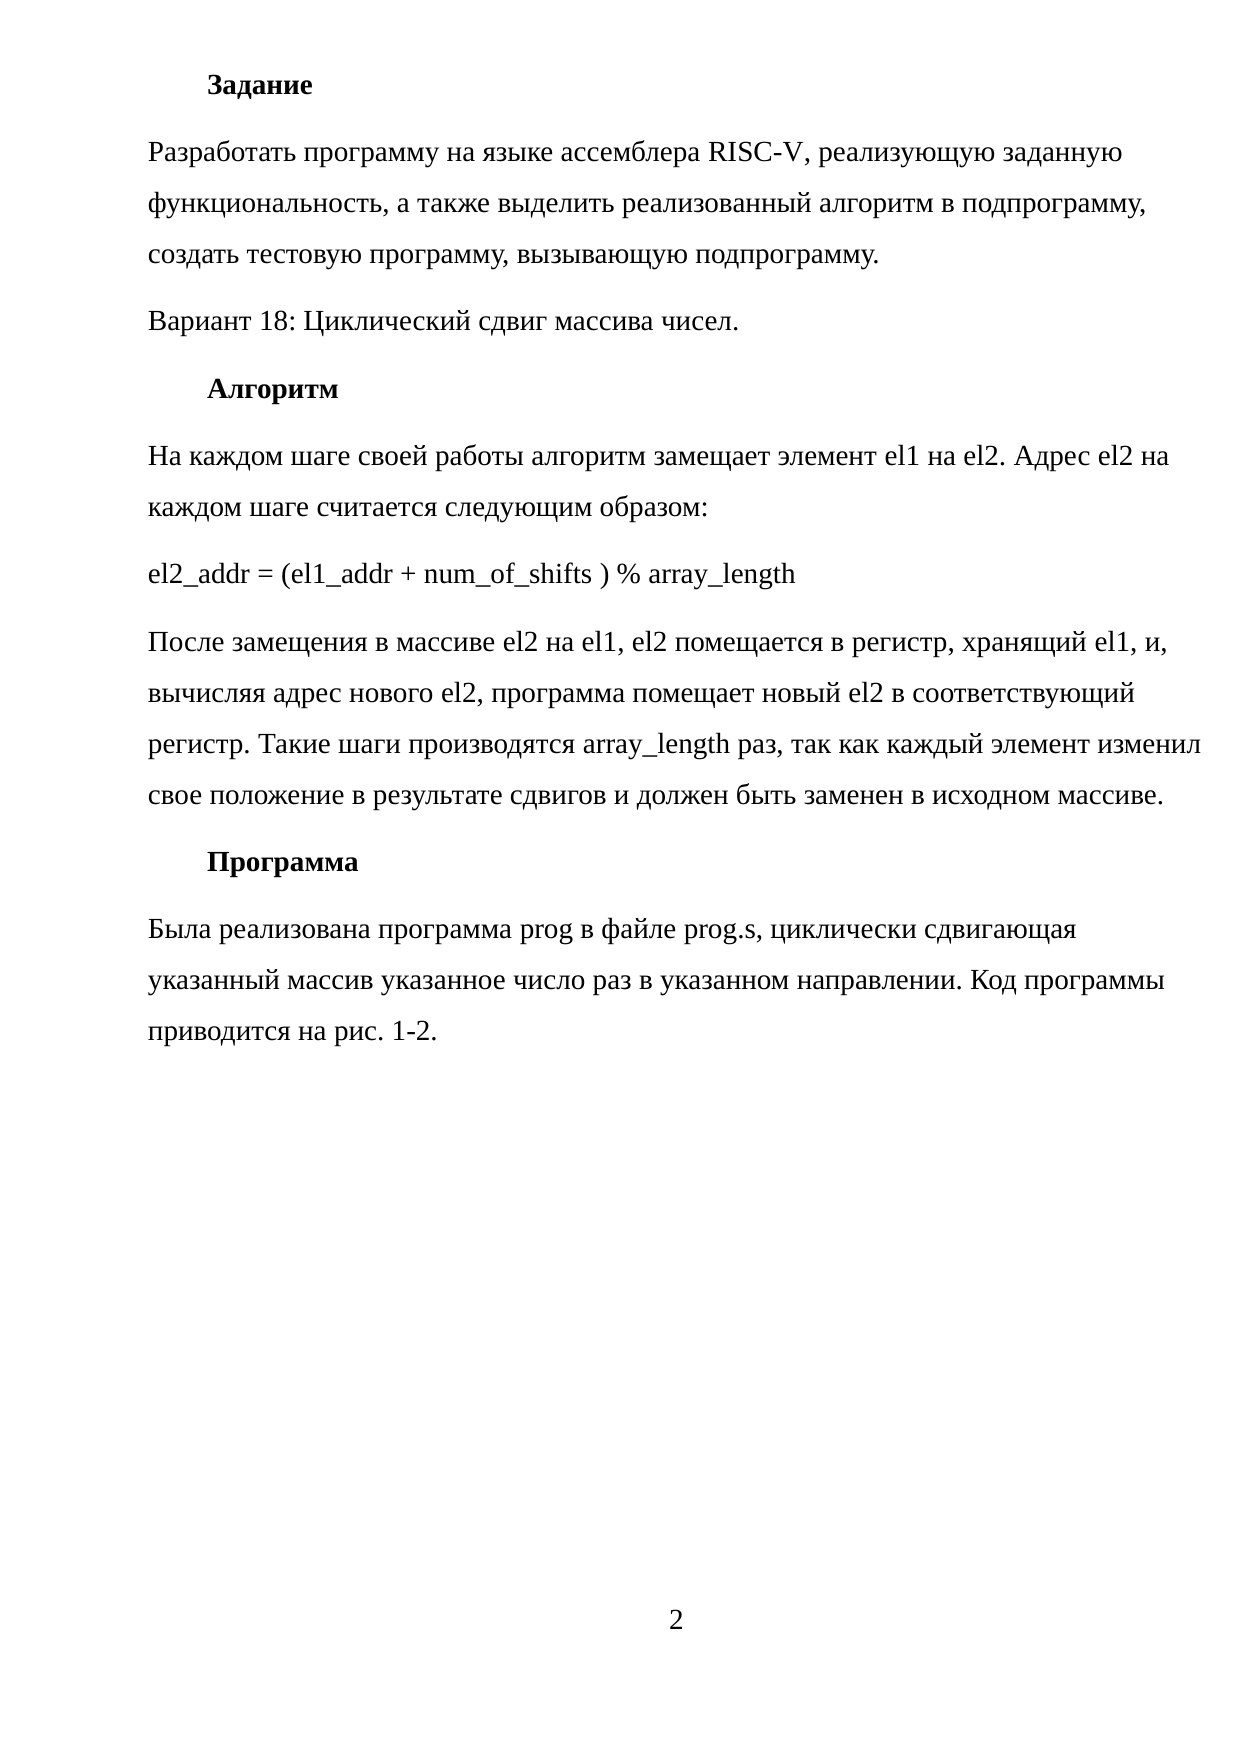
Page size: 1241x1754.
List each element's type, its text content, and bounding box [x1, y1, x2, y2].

text Задание [148, 67, 1205, 101]
text el2_addr = (el1_addr + num_of_shifts ) % array_length [148, 556, 1205, 590]
text На каждом шаге своей работы алгоритм замещает элемент el1 на el2. Адрес el2 на каждом шаге считается следующим образом: [148, 438, 1205, 523]
text Вариант 18: Циклический сдвиг массива чисел. [148, 303, 1205, 337]
text После замещения в массиве el2 на el1, el2 помещается в регистр, хранящий el1, и, вычисляя адрес нового el2, программа помещает новый el2 в соответствующий регистр. Такие шаги производятся array_length раз, так как каждый элемент изменил свое положение в результате сдвигов и должен быть заменен в исходном массиве. [148, 624, 1205, 811]
text Разработать программу на языке ассемблера RISC-V, реализующую заданную функциональность, а также выделить реализованный алгоритм в подпрограмму, создать тестовую программу, вызывающую подпрограмму. [148, 134, 1205, 270]
text Была реализована программа prog в файле prog.s, циклически сдвигающая указанный массив указанное число раз в указанном направлении. Код программы приводится на рис. 1-2. [148, 911, 1205, 1047]
text Программа [148, 844, 1205, 878]
text Алгоритм [148, 371, 1205, 404]
